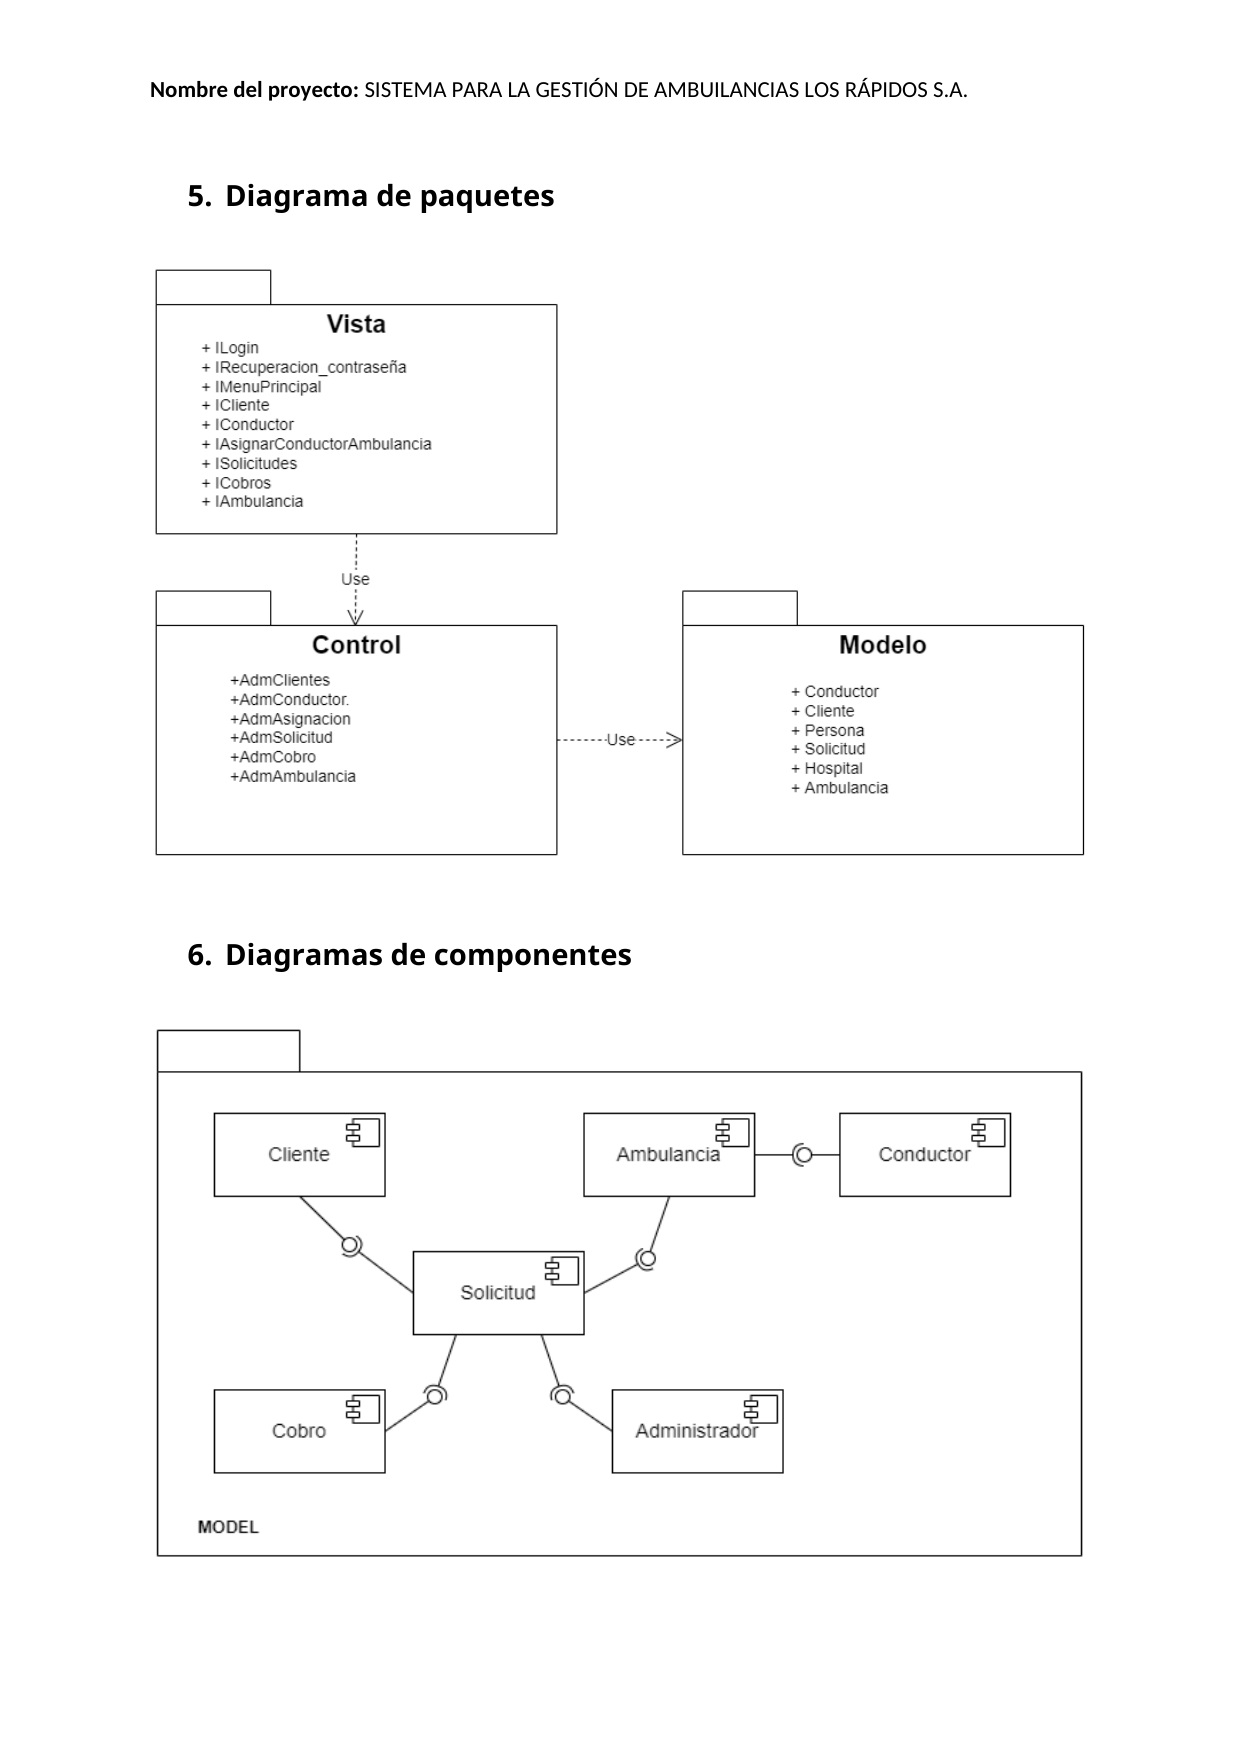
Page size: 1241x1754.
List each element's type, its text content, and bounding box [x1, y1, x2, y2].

picture [150, 264, 1091, 861]
subtitle Diagramas de componentes [187, 934, 1090, 974]
picture [150, 1024, 1091, 1565]
subtitle Diagrama de paquetes [187, 175, 1090, 215]
